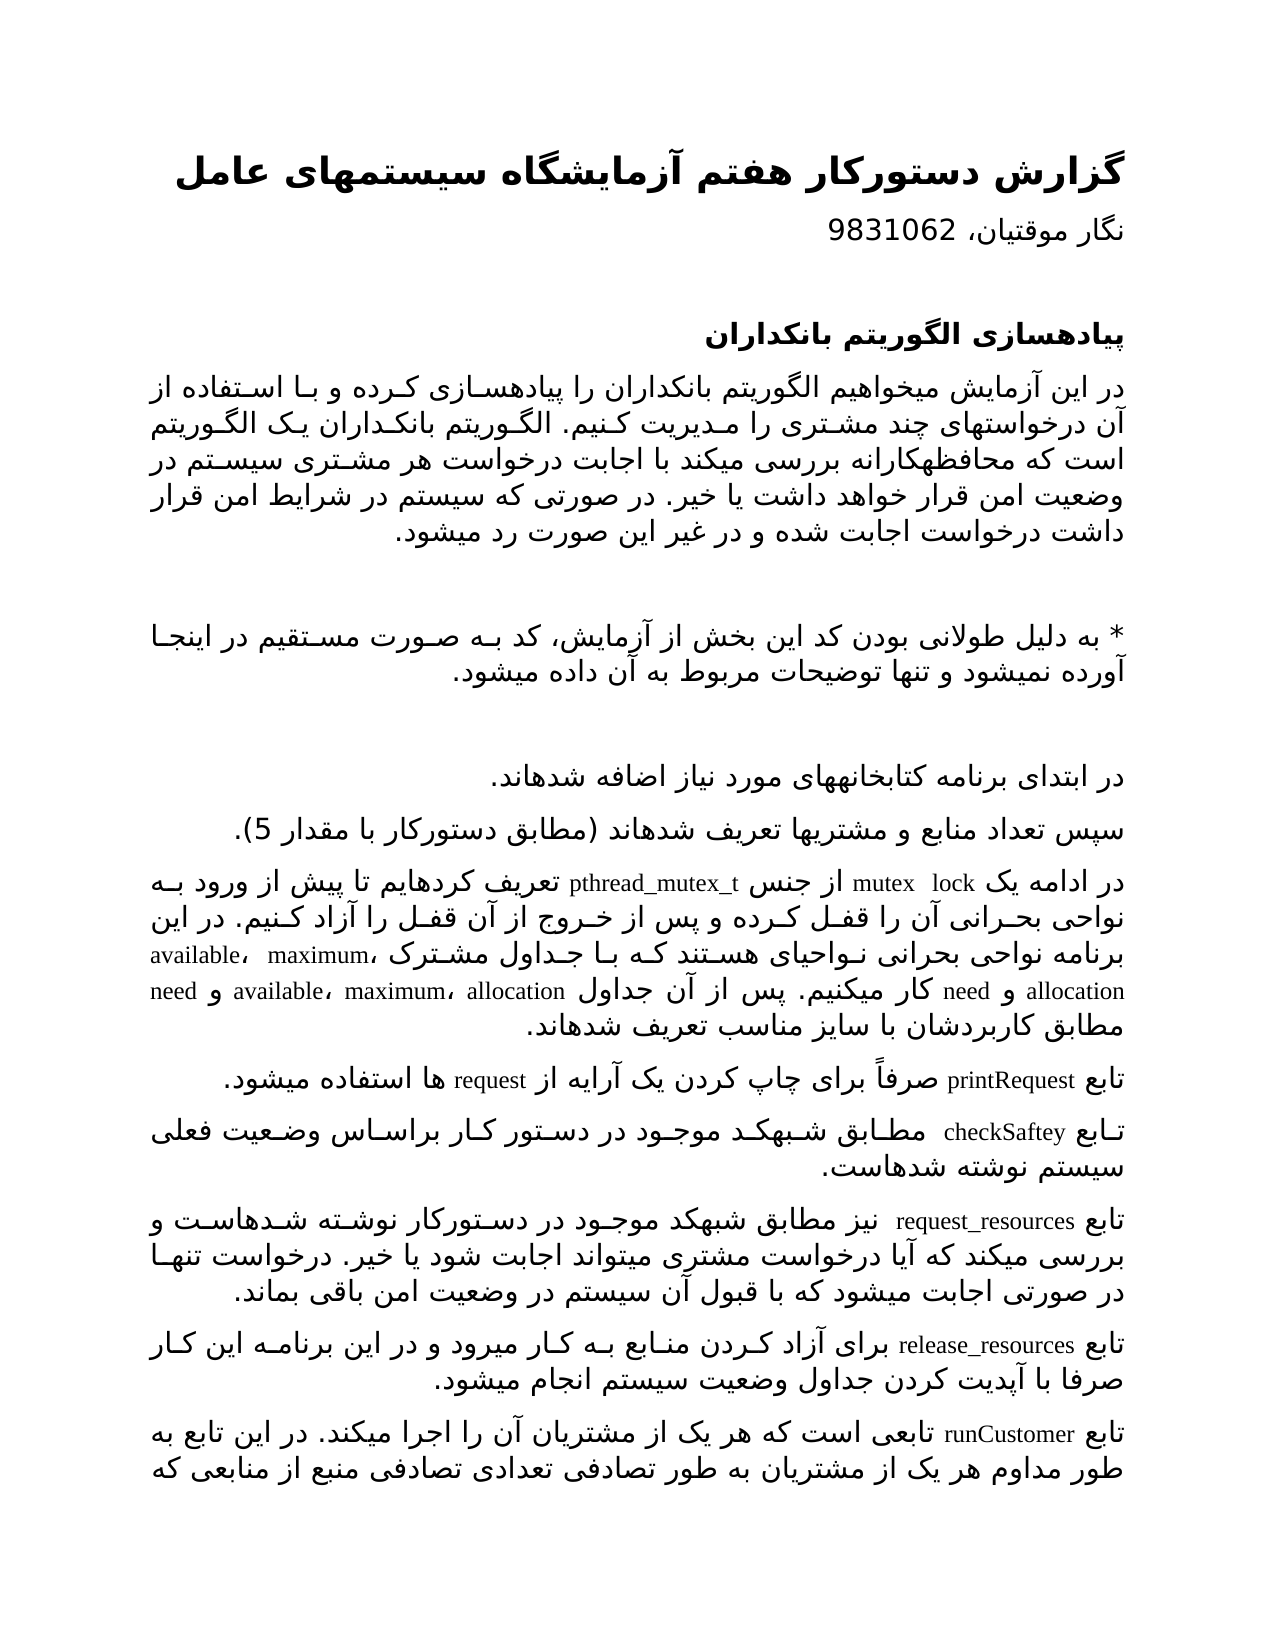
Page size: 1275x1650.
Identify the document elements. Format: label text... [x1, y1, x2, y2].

text نگار موقتیان، 9831062 [150, 213, 1125, 247]
text * به دلیل طولانی بودن کد این بخش از آزمایش، کد به صورت مستقیم در اینجا آورده نمیشود و تنها توضیحات مربوط به آن داده میشود. [150, 619, 1125, 689]
text سپس تعداد منابع و مشتریها تعریف شدهاند (مطابق دستورکار با مقدار 5). [150, 812, 1125, 846]
text تابع release_resources برای آزاد کردن منابع به کار میرود و در این برنامه این کار صرفا با آپدیت کردن جداول وضعیت سیستم انجام میشود. [150, 1327, 1125, 1397]
text پیادهسازی الگوریتم بانکداران [150, 318, 1125, 352]
text در این آزمایش میخواهیم الگوریتم بانکداران را پیادهسازی کرده و با استفاده از آن درخواستهای چند مشتری را مدیریت کنیم. الگوریتم بانکداران یک الگوریتم است که محافظهکارانه بررسی میکند با اجابت درخواست هر مشتری سیستم در وضعیت امن قرار خواهد داشت یا خیر. در صورتی که سیستم در شرایط امن قرار داشت درخواست اجابت شده و در غیر این صورت رد میشود. [150, 370, 1125, 548]
text گزارش دستورکار هفتم آزمایشگاه سیستمهای عامل [150, 150, 1125, 194]
text تابع request_resources نیز مطابق شبهکد موجود در دستورکار نوشته شدهاست و بررسی میکند که آیا درخواست مشتری میتواند اجابت شود یا خیر. درخواست تنها در صورتی اجابت میشود که با قبول آن سیستم در وضعیت امن باقی بماند. [150, 1202, 1125, 1308]
text تابع checkSaftey مطابق شبهکد موجود در دستور کار براساس وضعیت فعلی سیستم نوشته شدهاست. [150, 1114, 1125, 1184]
text در ادامه یک mutex lock از جنس pthread_mutex_t تعریف کردهایم تا پیش از ورود به نواحی بحرانی آن را قفل کرده و پس از خروج از آن قفل را آزاد کنیم. در این برنامه نواحی بحرانی نواحیای هستند که با جداول مشترک available، maximum، allocation و need کار میکنیم. پس از آن جداول available، maximum، allocation و need مطابق کاربردشان با سایز مناسب تعریف شدهاند. [150, 865, 1125, 1042]
text تابع printRequest صرفاً برای چاپ کردن یک آرایه از request ها استفاده میشود. [150, 1061, 1125, 1095]
text در ابتدای برنامه کتابخانههای مورد نیاز اضافه شدهاند. [150, 759, 1125, 793]
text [150, 1415, 1125, 1485]
